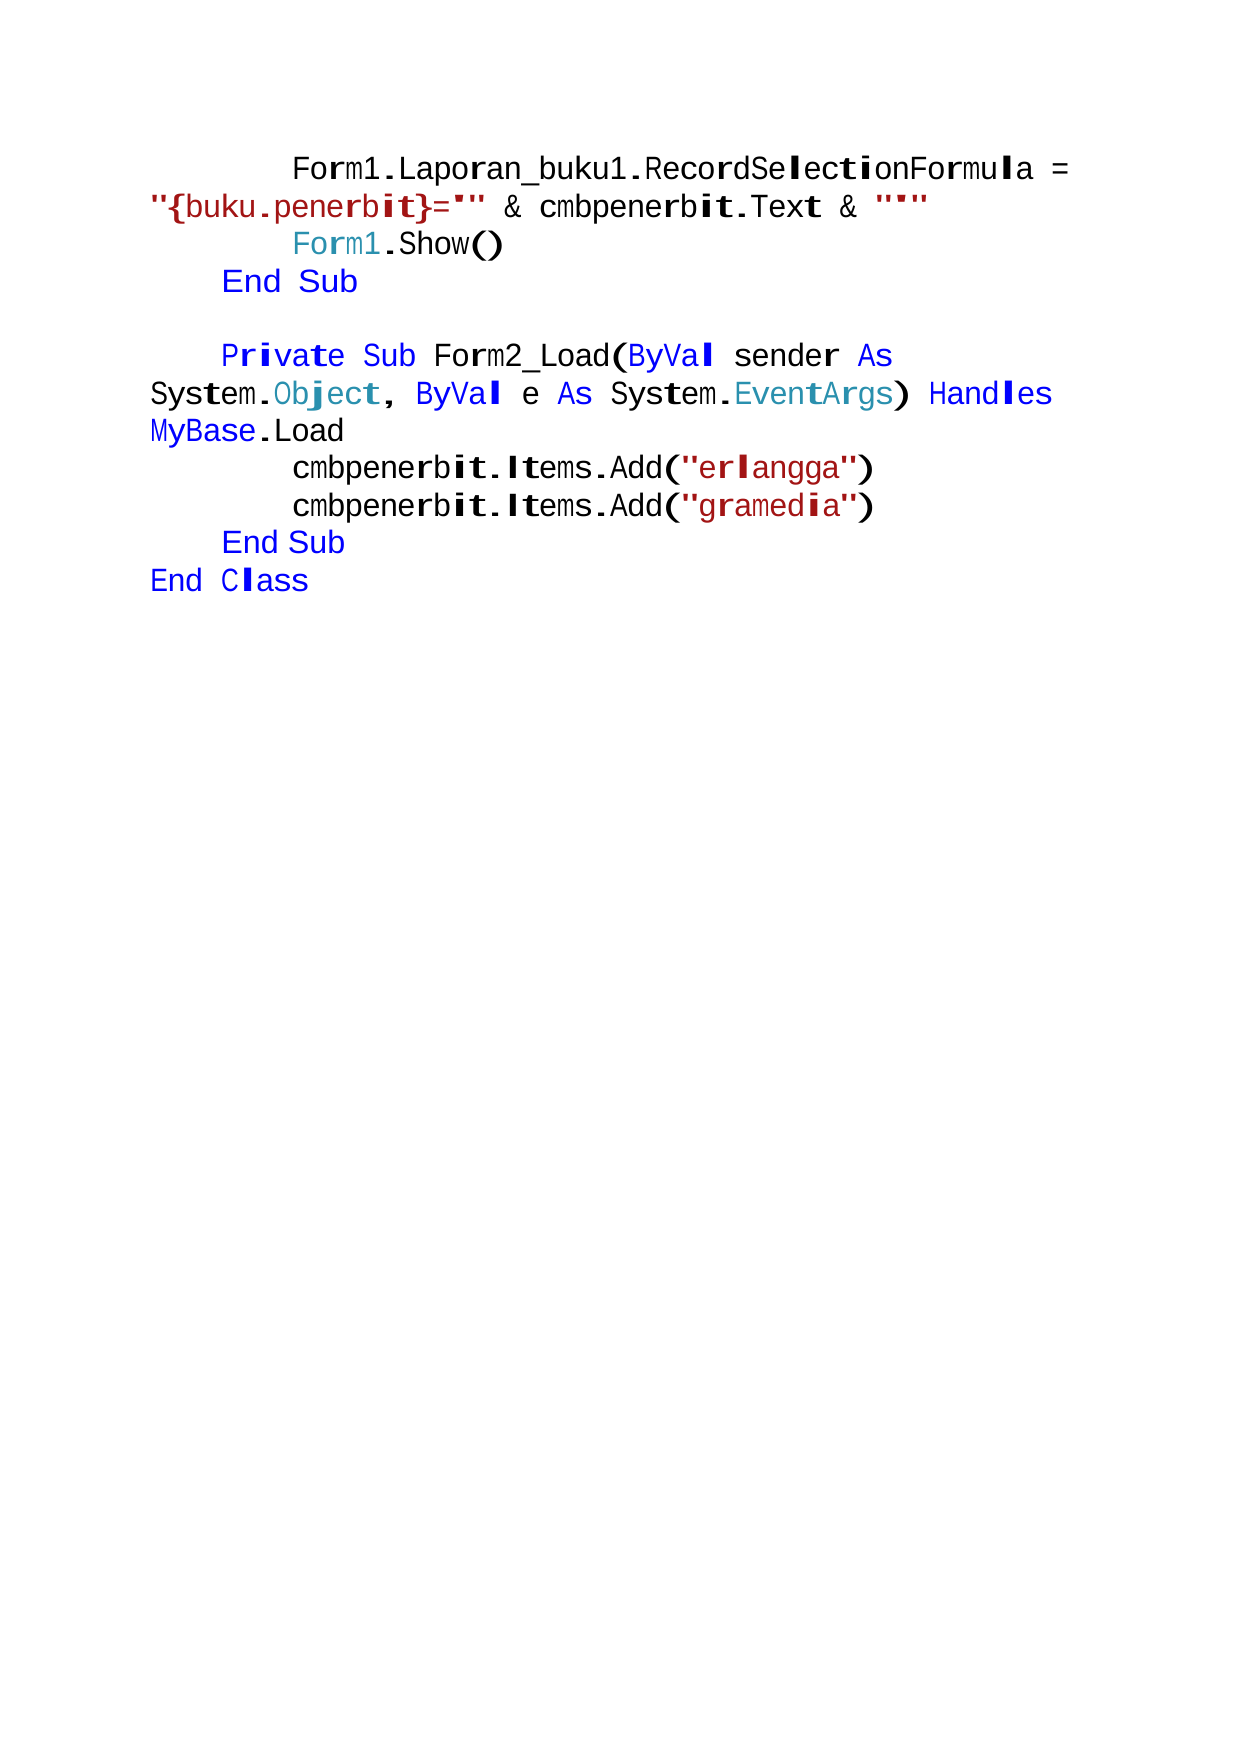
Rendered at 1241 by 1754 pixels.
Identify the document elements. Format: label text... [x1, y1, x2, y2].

text Form1.Laporan_buku1.RecordSelectionFormula = "{buku.penerbit}='" & cmbpenerbit.Text & "'" [150, 149, 1086, 224]
text End Sub End Class [150, 523, 348, 598]
text Form1.Show() End Sub [221, 224, 508, 299]
text Private Sub Form2_Load(ByVal sender As System.Object, ByVal e As System.EventArgs) Handles MyBase.Load [150, 336, 1086, 448]
text cmbpenerbit.Items.Add("erlangga") cmbpenerbit.Items.Add("gramedia") [292, 449, 880, 523]
